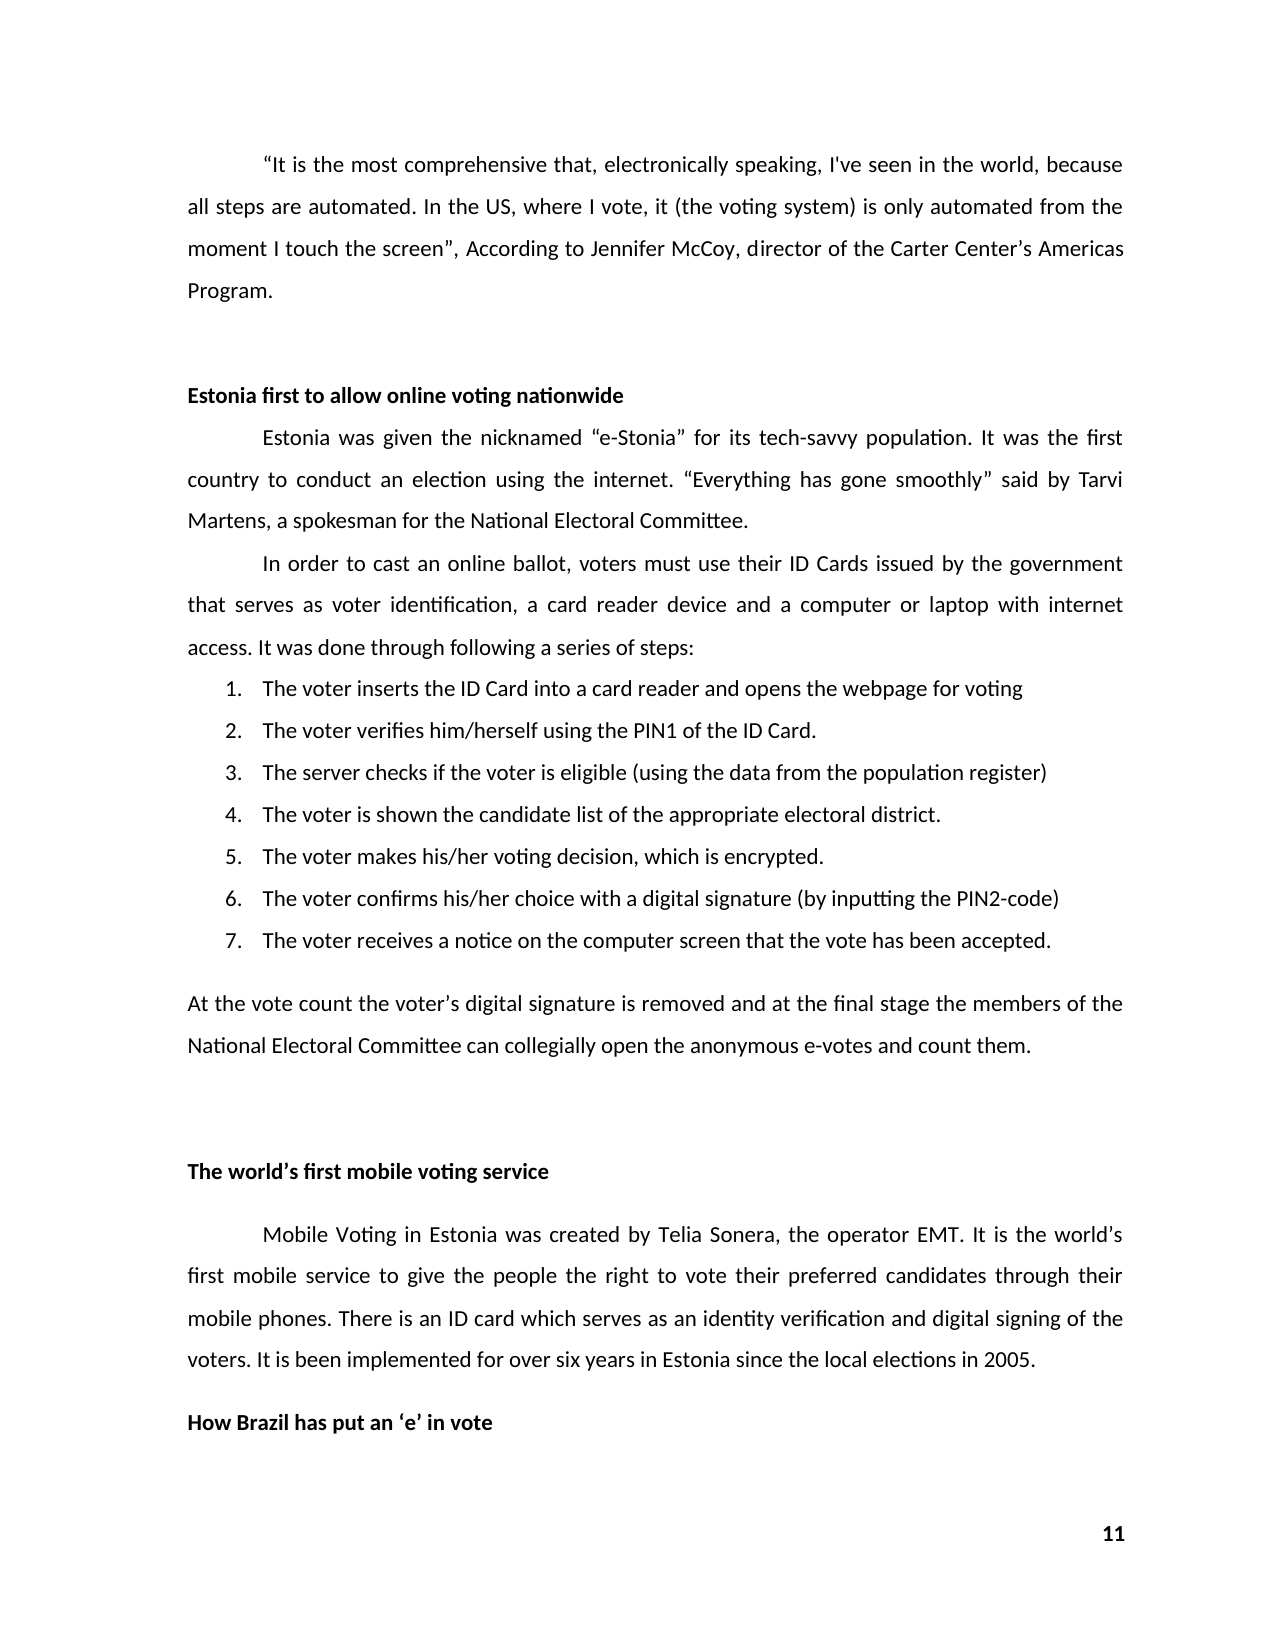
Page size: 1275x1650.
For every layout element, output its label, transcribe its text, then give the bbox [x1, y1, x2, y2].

list The voter is shown the candidate list of the appropriate electoral district. [225, 801, 1125, 828]
text How Brazil has put an ‘e’ in vote [187, 1408, 1125, 1436]
subtitle Estonia was given the nicknamed “e-Stonia” for its tech-savvy population. It was the first country to conduct an election using the internet. “Everything has gone smoothly” said by Tarvi Martens, a spokesman for the National Electoral Committee. [187, 423, 1125, 535]
subtitle Estonia first to allow online voting nationwide [187, 381, 1125, 409]
text Mobile Voting in Estonia was created by Telia Sonera, the operator EMT. It is the world’s first mobile service to give the people the right to vote their preferred candidates through their mobile phones. There is an ID card which serves as an identity verification and digital signing of the voters. It is been implemented for over six years in Estonia since the local elections in 2005. [187, 1220, 1125, 1374]
list The voter inserts the ID Card into a card reader and opens the webpage for voting [225, 674, 1125, 703]
list The voter verifies him/herself using the PIN1 of the ID Card. [225, 717, 1125, 744]
list The voter makes his/her voting decision, which is encrypted. [225, 842, 1125, 871]
text The world’s first mobile voting service [187, 1157, 1125, 1185]
text “It is the most comprehensive that, electronically speaking, I've seen in the world, because all steps are automated. In the US, where I vote, it (the voting system) is only automated from the moment I touch the screen”, According to Jennifer McCoy, director of the Carter Center’s Americas Program. [187, 150, 1125, 304]
subtitle In order to cast an online ballot, voters must use their ID Cards issued by the government that serves as voter identification, a card reader device and a computer or laptop with internet access. It was done through following a series of steps: [187, 549, 1125, 661]
list The server checks if the voter is eligible (using the data from the population register) [225, 758, 1125, 787]
text At the vote count the voter’s digital signature is removed and at the final stage the members of the National Electoral Committee can collegially open the anonymous e-votes and count them. [187, 989, 1125, 1059]
list The voter confirms his/her choice with a digital signature (by inputting the PIN2-code) [225, 884, 1125, 912]
list The voter receives a notice on the computer screen that the vote has been accepted. [225, 926, 1125, 954]
